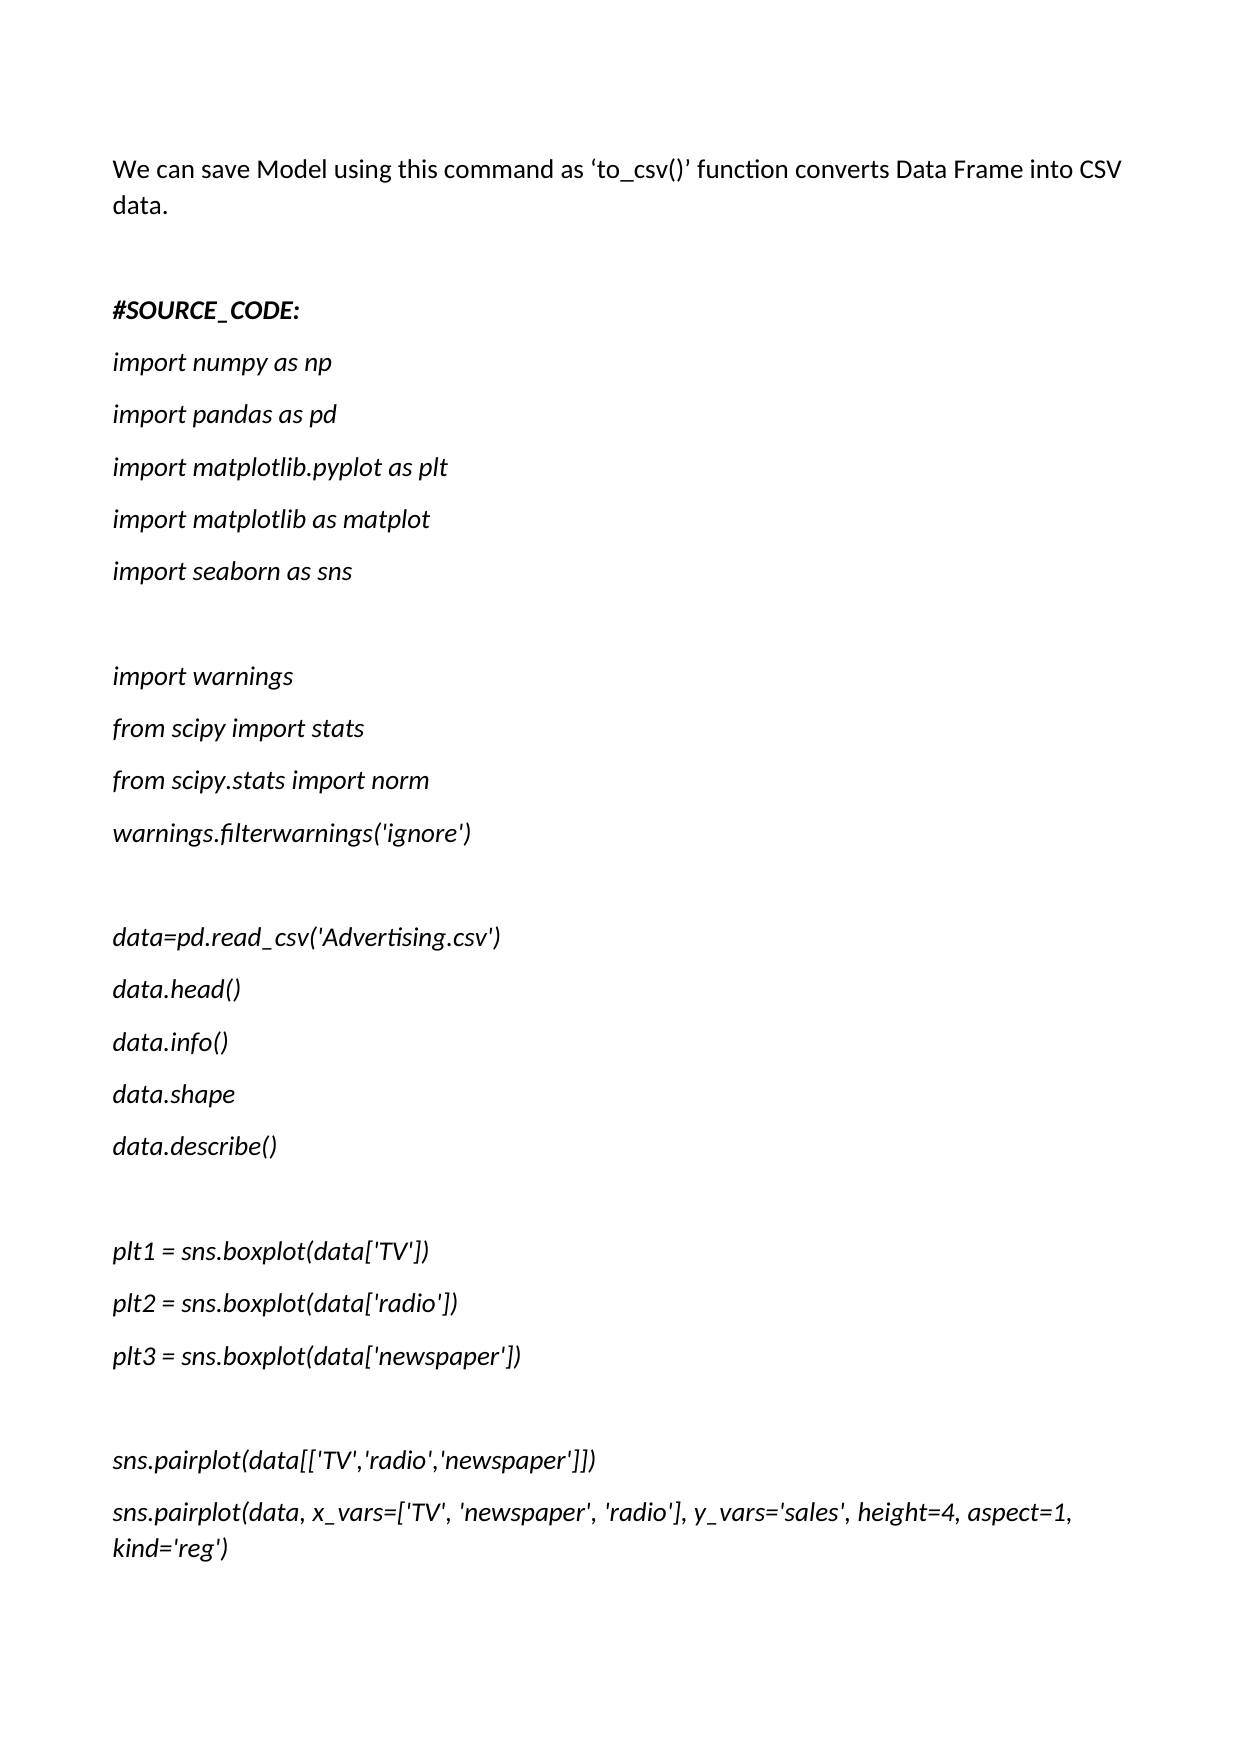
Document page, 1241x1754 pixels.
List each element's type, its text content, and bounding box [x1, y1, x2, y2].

text import pandas as pd [112, 397, 1128, 431]
text import seaborn as sns [112, 554, 1128, 587]
text We can save Model using this command as ‘to_csv()’ function converts Data Frame into CSV data. [112, 153, 1128, 221]
text plt3 = sns.boxplot(data['newspaper']) [112, 1339, 1128, 1372]
text data.info() [112, 1025, 1128, 1058]
text import numpy as np [112, 345, 1128, 378]
text plt2 = sns.boxplot(data['radio']) [112, 1286, 1128, 1319]
text #SOURCE_CODE: [112, 293, 1128, 326]
text sns.pairplot(data, x_vars=['TV', 'newspaper', 'radio'], y_vars='sales', height=4, aspect=1, kind='reg') [112, 1496, 1128, 1564]
text data.shape [112, 1077, 1128, 1110]
text from scipy.stats import norm [112, 763, 1128, 797]
text sns.pairplot(data[['TV','radio','newspaper']]) [112, 1443, 1128, 1476]
text import matplotlib.pyplot as plt [112, 450, 1128, 483]
text data=pd.read_csv('Advertising.csv') [112, 920, 1128, 953]
text plt1 = sns.boxplot(data['TV']) [112, 1234, 1128, 1267]
text data.describe() [112, 1129, 1128, 1163]
text import warnings [112, 659, 1128, 692]
text warnings.filterwarnings('ignore') [112, 816, 1128, 849]
text from scipy import stats [112, 711, 1128, 744]
text import matplotlib as matplot [112, 502, 1128, 535]
text data.head() [112, 973, 1128, 1006]
